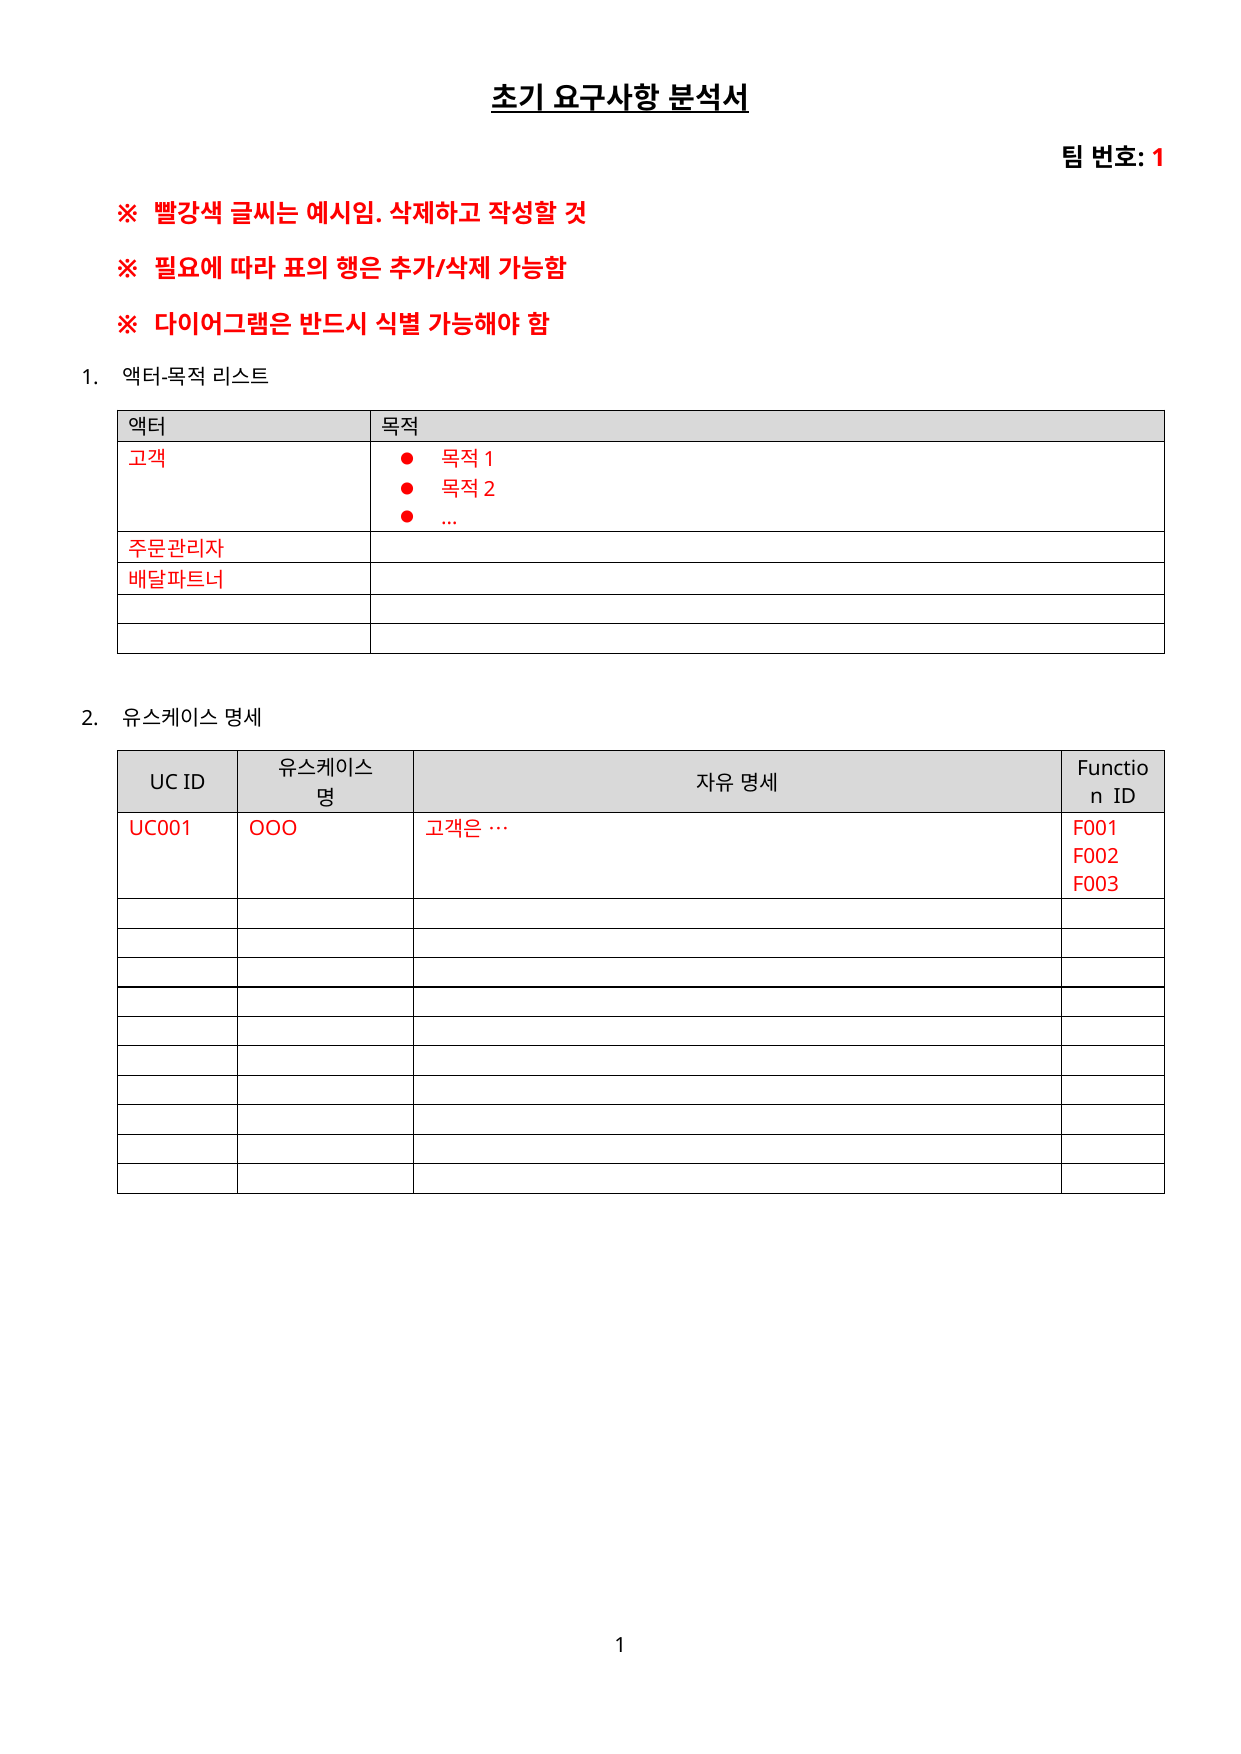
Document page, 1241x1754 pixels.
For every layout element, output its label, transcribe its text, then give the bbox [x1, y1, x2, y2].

table_header 유스케이스 명 [238, 751, 413, 812]
table_cell [118, 1164, 237, 1193]
table_cell [118, 988, 237, 1016]
table_cell [1062, 1017, 1164, 1045]
table_cell [414, 988, 1061, 1016]
table_header 목적 [371, 411, 1164, 441]
table_header Function ID [1062, 751, 1164, 812]
table_cell [238, 1135, 413, 1163]
table_cell [1062, 1135, 1164, 1163]
table_cell [414, 958, 1061, 986]
table_cell 고객 [118, 442, 370, 531]
table_cell [414, 899, 1061, 927]
table_header 액터 [118, 411, 370, 441]
table_cell [371, 563, 1164, 593]
table_cell [238, 899, 413, 927]
table_cell [1062, 929, 1164, 957]
table_cell 고객은 … [414, 813, 1061, 898]
table_cell [118, 1135, 237, 1163]
list 다이어그램은 반드시 식별 가능해야 함 [117, 304, 1165, 341]
table_cell [1062, 1164, 1164, 1193]
table_header UC ID [118, 751, 237, 812]
table_cell F001 F002 F003 [1062, 813, 1164, 898]
text 초기 요구사항 분석서 [75, 75, 1165, 117]
list 필요에 따라 표의 행은 추가/삭제 가능함 [117, 249, 1165, 285]
table_cell [1062, 1105, 1164, 1134]
table_cell [414, 1076, 1061, 1104]
table_cell [414, 1164, 1061, 1193]
table_cell [414, 1046, 1061, 1075]
table_cell [238, 1017, 413, 1045]
table_cell [118, 1046, 237, 1075]
table_cell [118, 929, 237, 957]
table_cell [414, 1105, 1061, 1134]
table_cell [414, 929, 1061, 957]
table_cell [238, 958, 413, 986]
list 액터-목적 리스트 [81, 360, 1165, 391]
table_cell [118, 1076, 237, 1104]
table_cell [1062, 899, 1164, 927]
list 유스케이스 명세 [81, 701, 1165, 731]
table_cell 목적1 목적2 … [371, 442, 1164, 531]
list 빨강색 글씨는 예시임. 삭제하고 작성할 것 [117, 193, 1165, 229]
table_cell [118, 899, 237, 927]
table_cell [118, 624, 370, 652]
text 팀 번호: 1 [75, 137, 1165, 173]
table_cell [371, 595, 1164, 623]
table_cell [118, 1105, 237, 1134]
table_cell [238, 1076, 413, 1104]
table_cell [1062, 1046, 1164, 1075]
table_cell [1062, 958, 1164, 986]
table_cell [238, 929, 413, 957]
table_cell [118, 958, 237, 986]
table_cell [1062, 1076, 1164, 1104]
table_cell [371, 624, 1164, 652]
table_cell [238, 988, 413, 1016]
table_cell [118, 595, 370, 623]
table_cell [414, 1135, 1061, 1163]
table_cell [238, 1046, 413, 1075]
table_cell 주문관리자 [118, 532, 370, 562]
table_cell [371, 532, 1164, 562]
table_cell 배달파트너 [118, 563, 370, 593]
table_cell [238, 1164, 413, 1193]
table_header 자유 명세 [414, 751, 1061, 812]
table_cell [1062, 988, 1164, 1016]
table_cell [238, 1105, 413, 1134]
table_cell OOO [238, 813, 413, 898]
table_cell UC001 [118, 813, 237, 898]
table_cell [118, 1017, 237, 1045]
table_cell [414, 1017, 1061, 1045]
